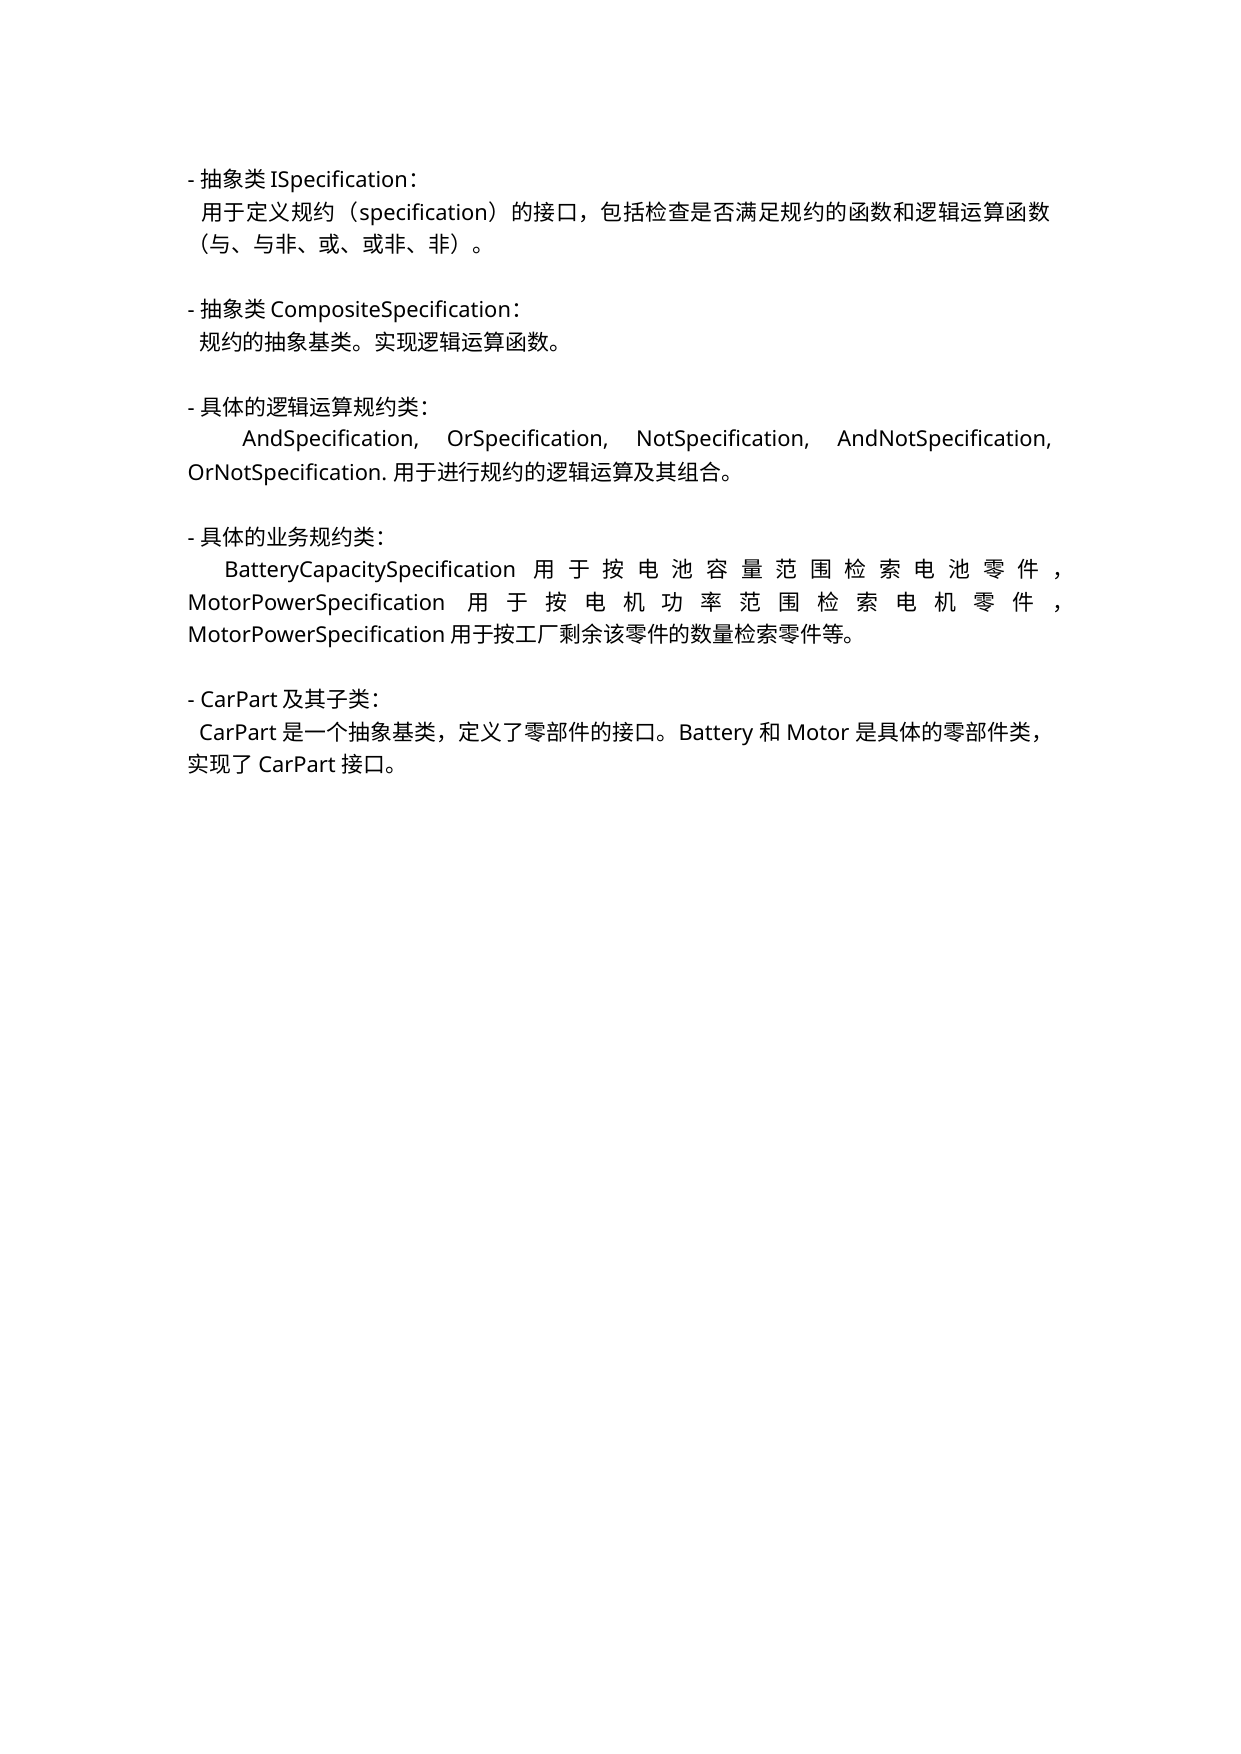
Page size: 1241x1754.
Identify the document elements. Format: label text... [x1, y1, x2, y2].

text - CarPart及其子类： [187, 682, 1053, 714]
text - 抽象类ISpecification： [187, 162, 1053, 194]
text - 具体的逻辑运算规约类： [187, 389, 1053, 422]
text CarPart 是一个抽象基类，定义了零部件的接口。Battery 和 Motor 是具体的零部件类，实现了 CarPart 接口。 [187, 714, 1053, 779]
text AndSpecification, OrSpecification, NotSpecification, AndNotSpecification, OrNotSpecification. 用于进行规约的逻辑运算及其组合。 [187, 422, 1053, 487]
text - 具体的业务规约类： [187, 519, 1053, 552]
text BatteryCapacitySpecification用于按电池容量范围检索电池零件，MotorPowerSpecification用于按电机功率范围检索电机零件，MotorPowerSpecification用于按工厂剩余该零件的数量检索零件等。 [187, 552, 1053, 649]
text 规约的抽象基类。实现逻辑运算函数。 [187, 324, 1053, 357]
text - 抽象类CompositeSpecification： [187, 292, 1053, 324]
text 用于定义规约（specification）的接口，包括检查是否满足规约的函数和逻辑运算函数（与、与非、或、或非、非）。 [187, 194, 1053, 259]
